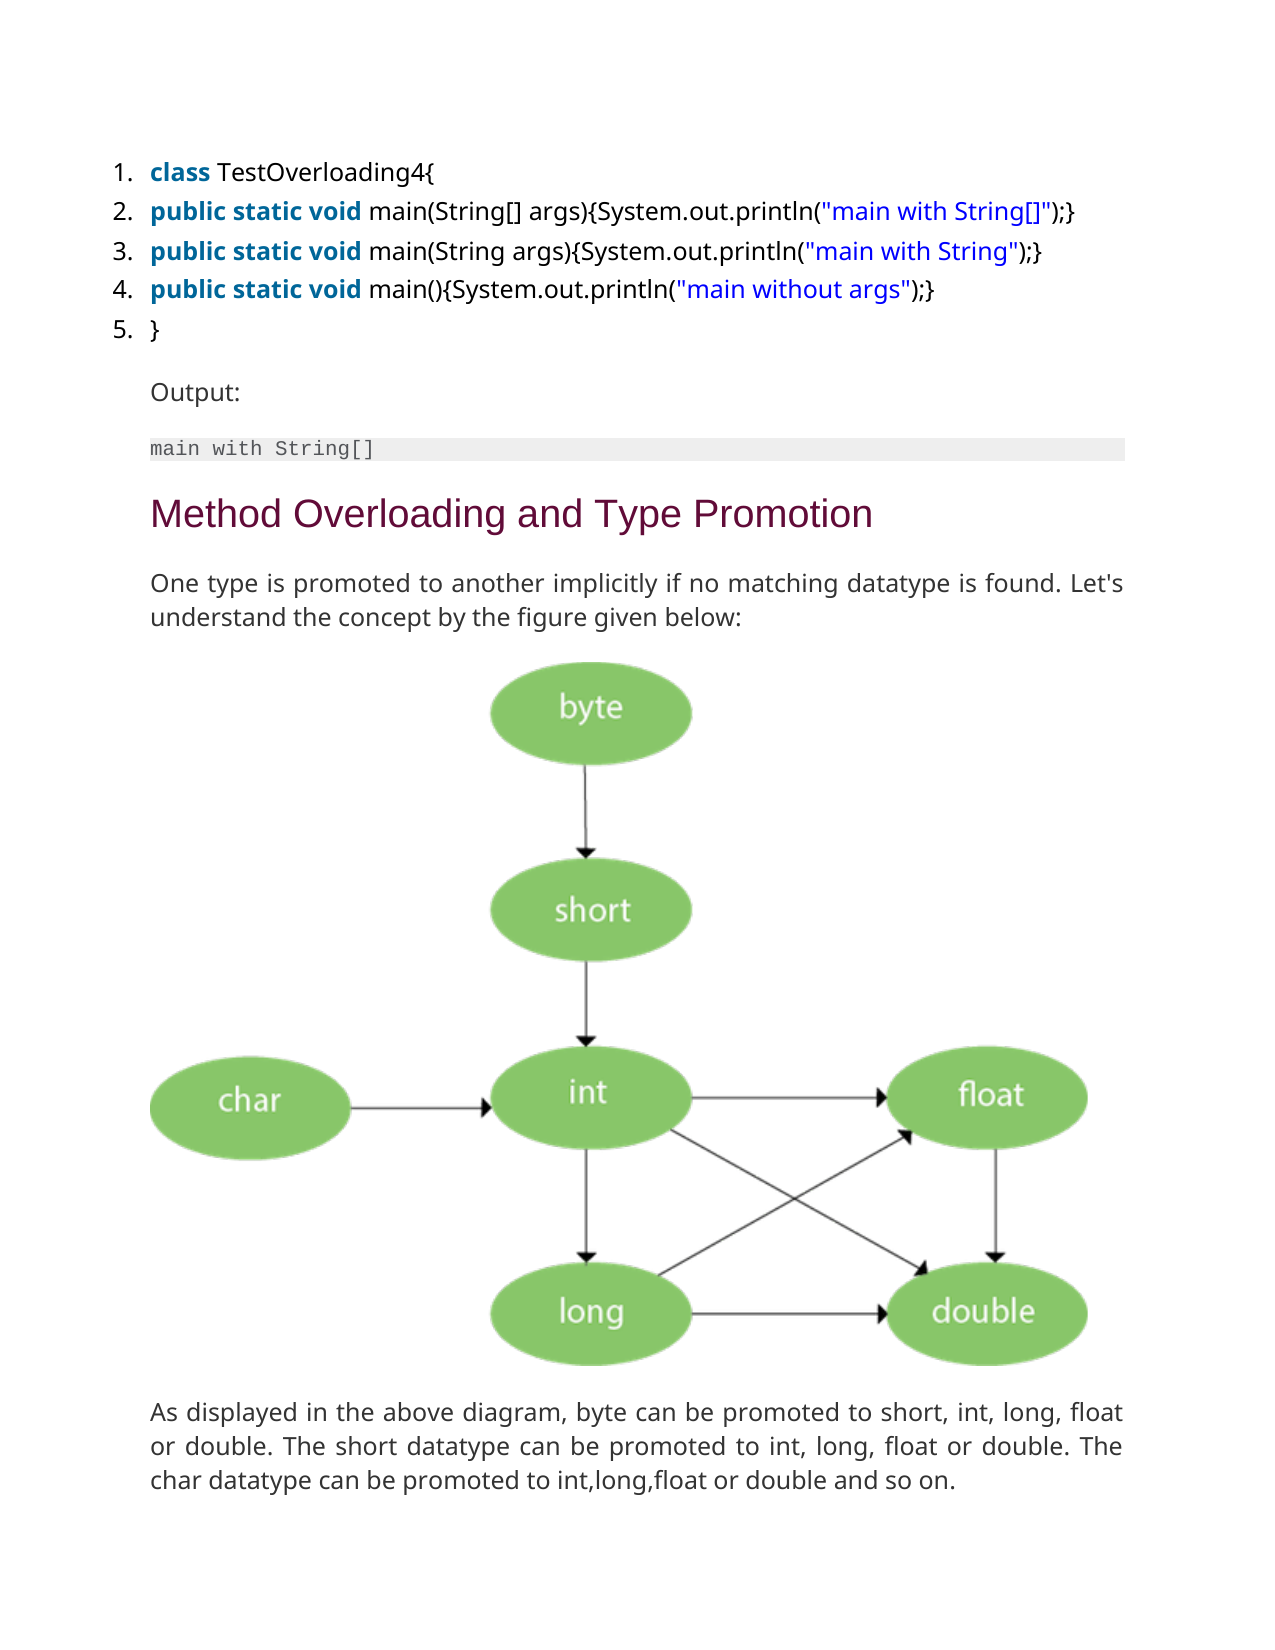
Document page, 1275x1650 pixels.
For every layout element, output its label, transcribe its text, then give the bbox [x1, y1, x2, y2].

list } [112, 306, 1125, 345]
text One type is promoted to another implicitly if no matching datatype is found. Let's understand the concept by the figure given below: [150, 565, 1125, 633]
list public static void main(){System.out.println("main without args");} [112, 267, 1125, 306]
text Output: [150, 374, 1125, 408]
text main with String[] [150, 438, 1125, 461]
list class TestOverloading4{ [112, 150, 1125, 189]
text Method Overloading and Type Promotion [150, 491, 1125, 536]
list public static void main(String[] args){System.out.println("main with String[]");} [112, 189, 1125, 228]
picture [150, 662, 1088, 1366]
list public static void main(String args){System.out.println("main with String");} [112, 228, 1125, 267]
text As displayed in the above diagram, byte can be promoted to short, int, long, float or double. The short datatype can be promoted to int, long, float or double. The char datatype can be promoted to int,long,float or double and so on. [150, 1395, 1125, 1497]
